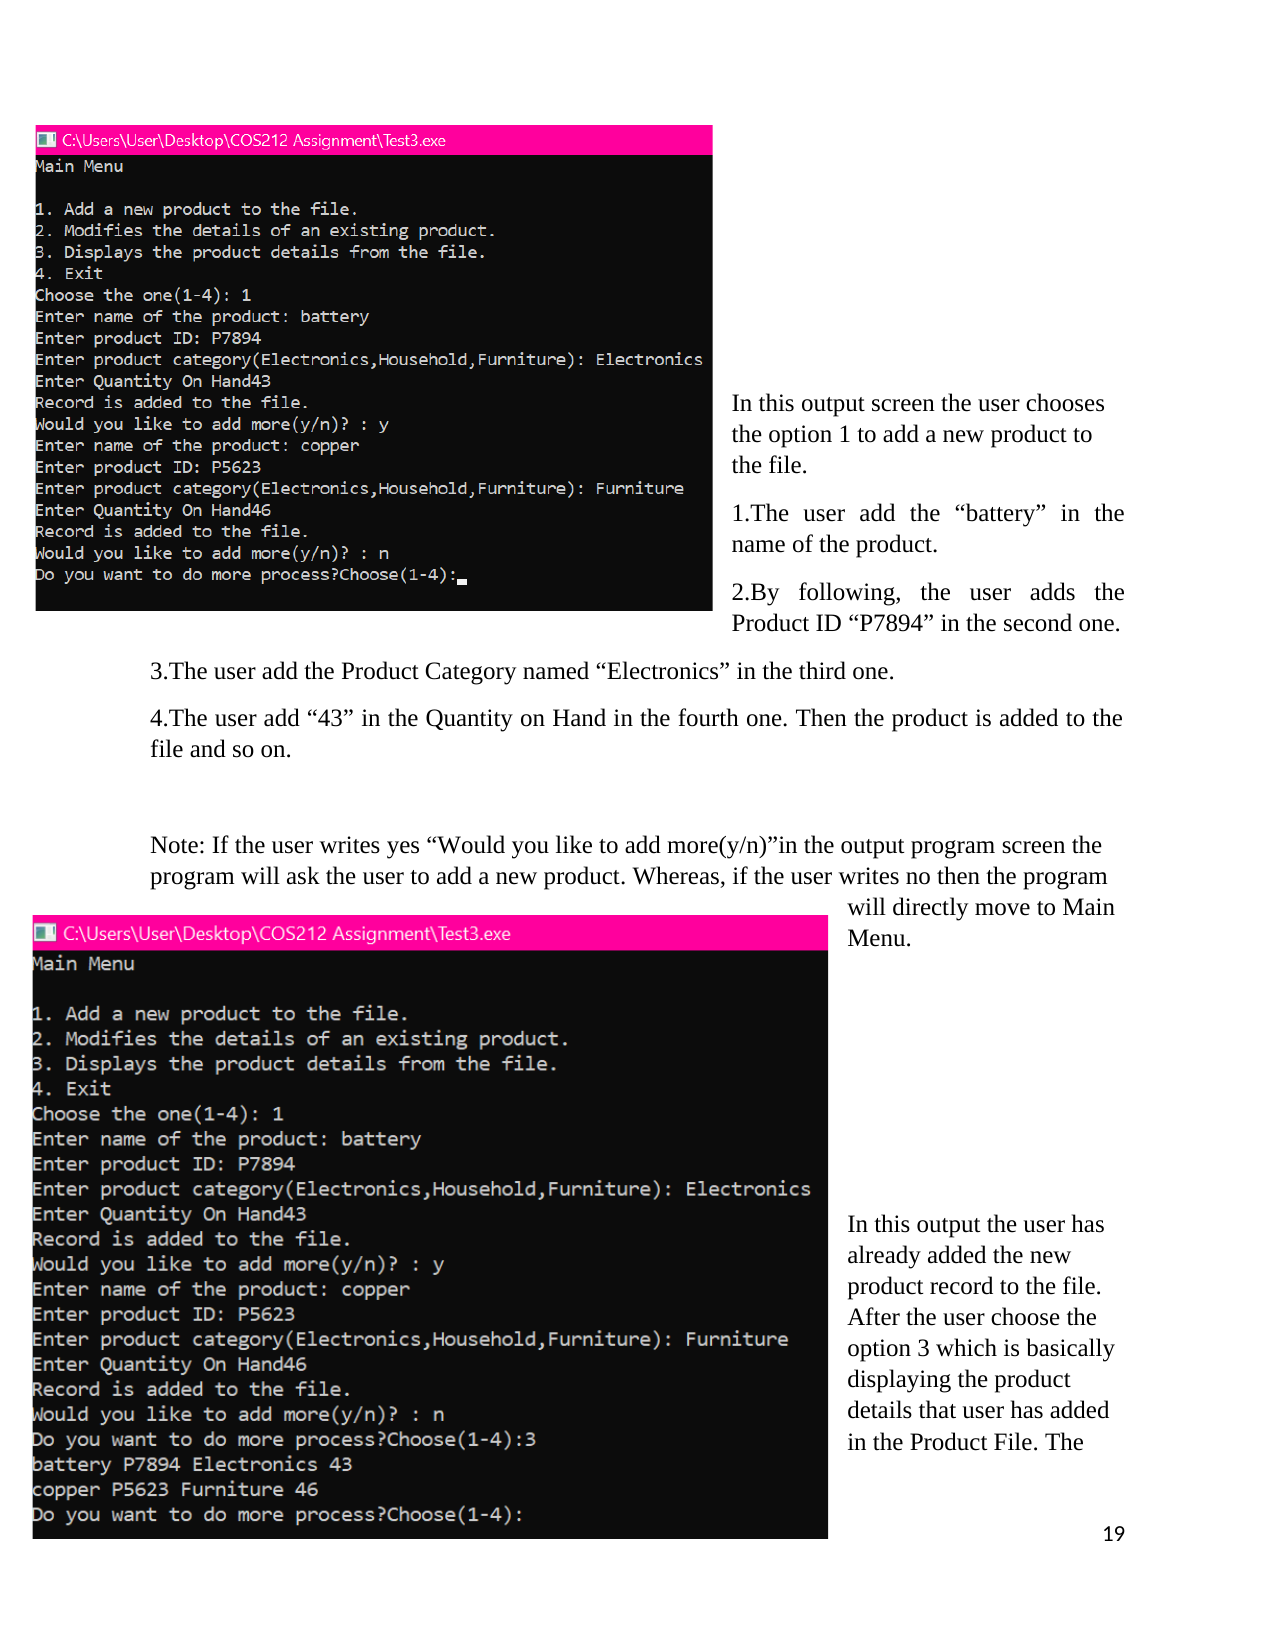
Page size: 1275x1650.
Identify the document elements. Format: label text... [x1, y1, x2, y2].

text In this output screen the user chooses the option 1 to add a new product to the file. [712, 388, 1125, 479]
text 2.By following, the user adds the Product ID “P7894” in the second one. [150, 577, 1125, 637]
text 4.The user add “43” in the Quantity on Hand in the fourth one. Then the product is added to the file and so on. [150, 703, 1125, 763]
text 1.The user add the “battery” in the name of the product. [712, 498, 1125, 558]
picture [34, 125, 712, 609]
text Note: If the user writes yes “Would you like to add more(y/n)”in the output program screen the program will ask the user to add a new product. Whereas, if the user writes no then the program will directly move to Main Menu. [150, 830, 1125, 952]
text 3.The user add the Product Category named “Electronics” in the third one. [150, 656, 1125, 684]
picture [31, 915, 829, 1537]
